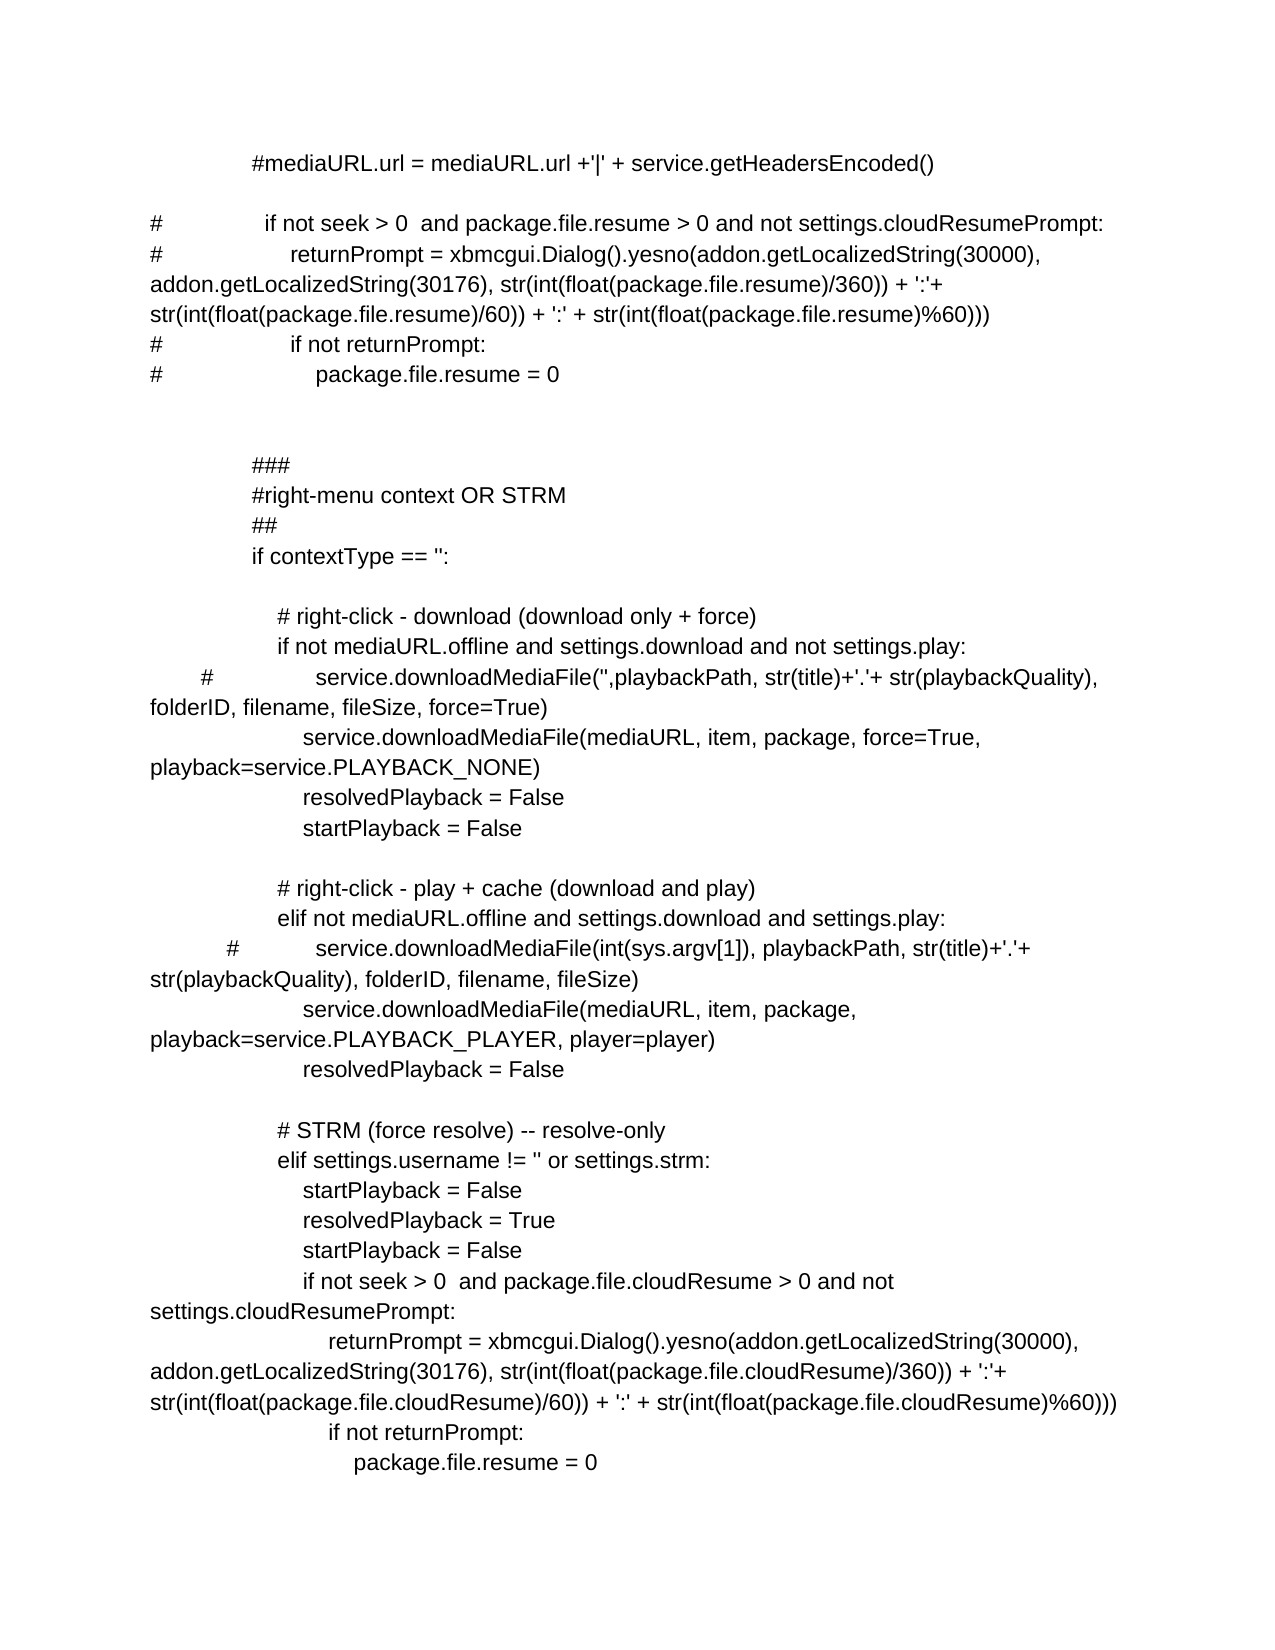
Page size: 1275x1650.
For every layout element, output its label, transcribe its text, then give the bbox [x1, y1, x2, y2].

text returnPrompt = xbmcgui.Dialog().yesno(addon.getLocalizedString(30000), addon.getLocalizedString(30176), str(int(float(package.file.cloudResume)/360)) + ':'+ str(int(float(package.file.cloudResume)/60)) + ':' + str(int(float(package.file.cloudResume)%60))) [150, 1328, 1125, 1415]
text # returnPrompt = xbmcgui.Dialog().yesno(addon.getLocalizedString(30000), addon.getLocalizedString(30176), str(int(float(package.file.resume)/360)) + ':'+ str(int(float(package.file.resume)/60)) + ':' + str(int(float(package.file.resume)%60))) [150, 241, 1125, 327]
text # right-click - play + cache (download and play) [150, 875, 1125, 901]
text # service.downloadMediaFile('',playbackPath, str(title)+'.'+ str(playbackQuality), folderID, filename, fileSize, force=True) [150, 663, 1125, 720]
text resolvedPlayback = True [150, 1207, 1125, 1234]
text #mediaURL.url = mediaURL.url +'|' + service.getHeadersEncoded() [150, 150, 1125, 176]
text ### [150, 452, 1125, 478]
text package.file.resume = 0 [150, 1449, 1125, 1475]
text ## [150, 512, 1125, 539]
text elif not mediaURL.offline and settings.download and settings.play: [150, 905, 1125, 932]
text if not mediaURL.offline and settings.download and not settings.play: [150, 633, 1125, 660]
text startPlayback = False [150, 814, 1125, 841]
text elif settings.username != '' or settings.strm: [150, 1147, 1125, 1173]
text service.downloadMediaFile(mediaURL, item, package, playback=service.PLAYBACK_PLAYER, player=player) [150, 996, 1125, 1052]
text if not seek > 0 and package.file.cloudResume > 0 and not settings.cloudResumePrompt: [150, 1268, 1125, 1324]
text if not returnPrompt: [150, 1419, 1125, 1445]
text # service.downloadMediaFile(int(sys.argv[1]), playbackPath, str(title)+'.'+ str(playbackQuality), folderID, filename, fileSize) [150, 935, 1125, 992]
text #right-menu context OR STRM [150, 482, 1125, 509]
text resolvedPlayback = False [150, 784, 1125, 811]
text # if not returnPrompt: [150, 331, 1125, 358]
text # right-click - download (download only + force) [150, 603, 1125, 629]
text # package.file.resume = 0 [150, 361, 1125, 388]
text # if not seek > 0 and package.file.resume > 0 and not settings.cloudResumePrompt: [150, 210, 1125, 237]
text startPlayback = False [150, 1177, 1125, 1203]
text resolvedPlayback = False [150, 1056, 1125, 1083]
text service.downloadMediaFile(mediaURL, item, package, force=True, playback=service.PLAYBACK_NONE) [150, 724, 1125, 781]
text # STRM (force resolve) -- resolve-only [150, 1117, 1125, 1143]
text startPlayback = False [150, 1237, 1125, 1264]
text if contextType == '': [150, 543, 1125, 569]
